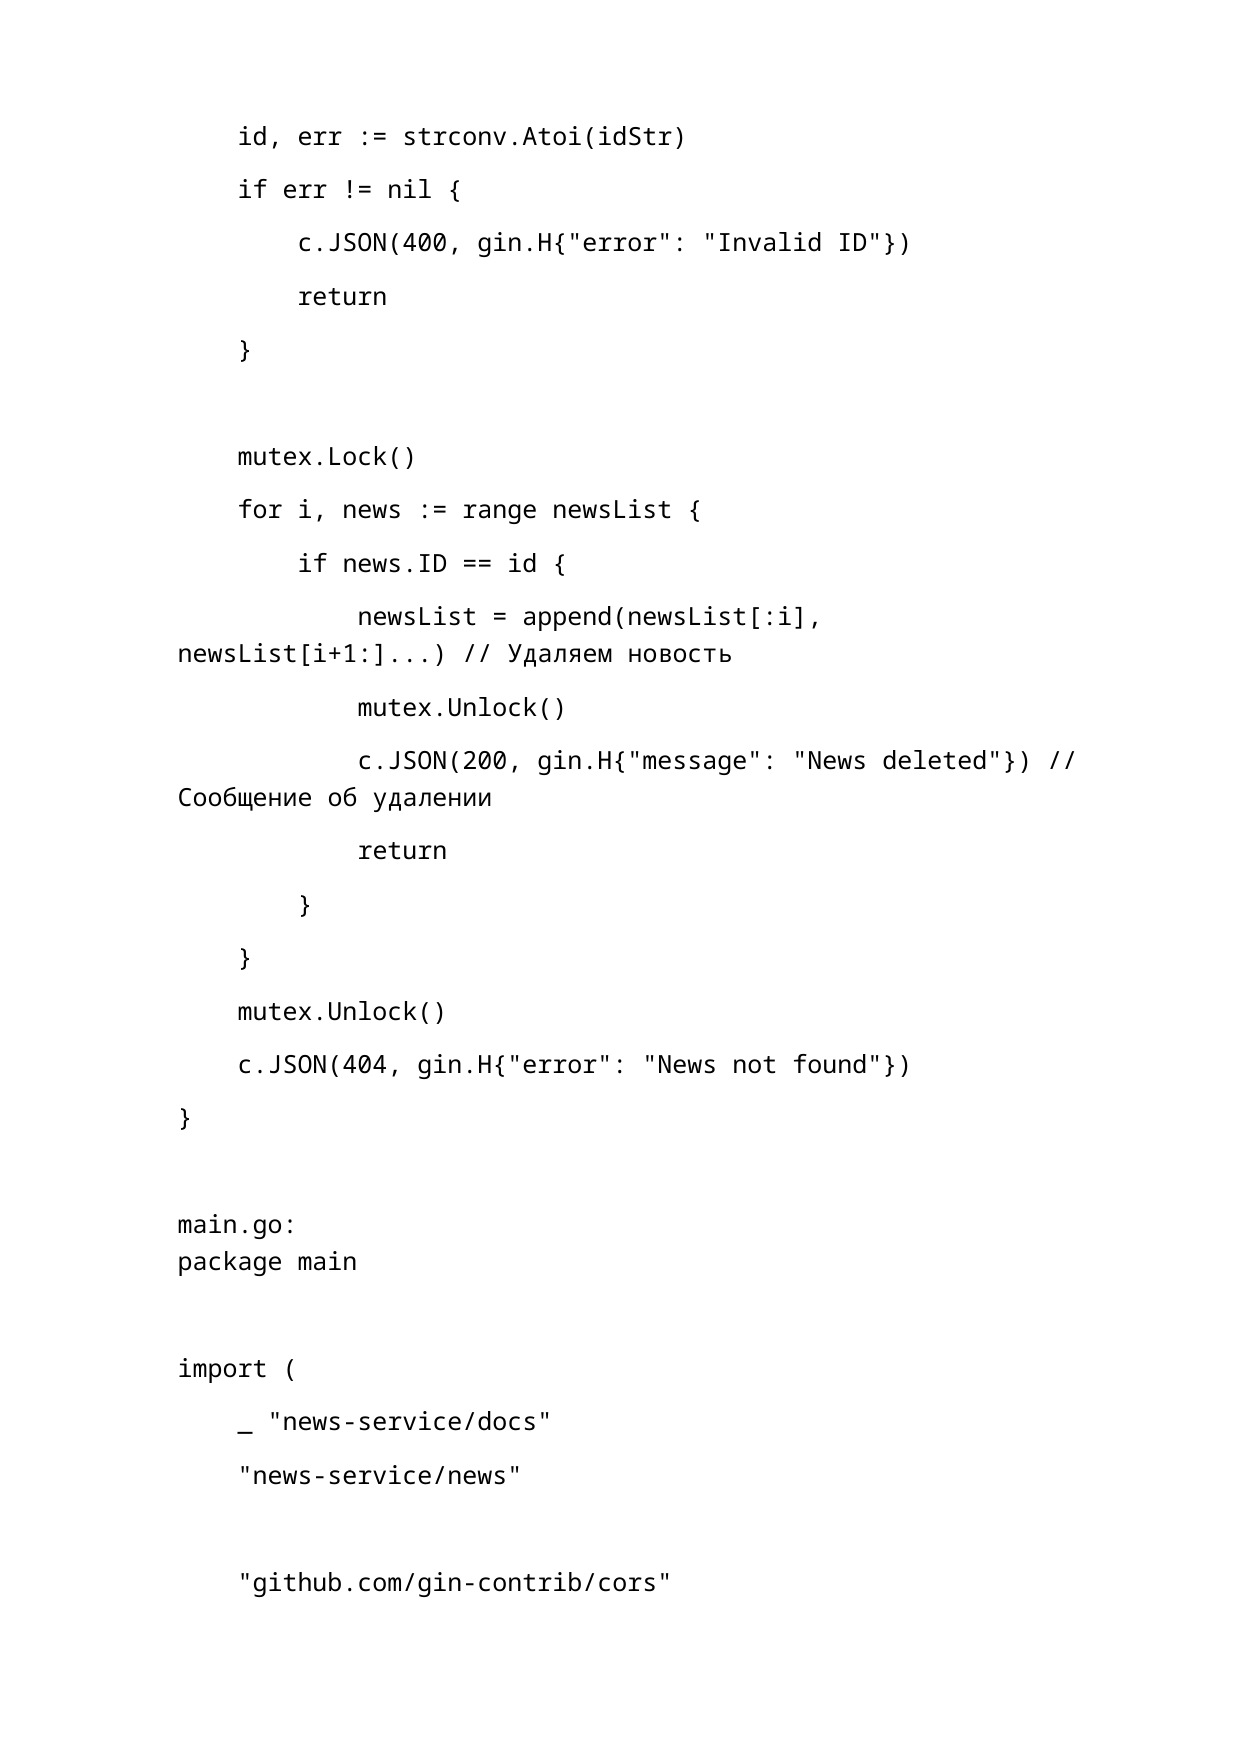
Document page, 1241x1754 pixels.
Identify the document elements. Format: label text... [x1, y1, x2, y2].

text return [177, 278, 1152, 312]
text } [177, 886, 1152, 920]
text return [177, 833, 1152, 867]
text if news.ID == id { [177, 546, 1152, 580]
text mutex.Unlock() [177, 993, 1152, 1027]
text main.go: package main [177, 1207, 1152, 1278]
text c.JSON(404, gin.H{"error": "News not found"}) [177, 1047, 1152, 1081]
text "news-service/news" [177, 1457, 1152, 1492]
text _ "news-service/docs" [177, 1404, 1152, 1438]
text c.JSON(400, gin.H{"error": "Invalid ID"}) [177, 225, 1152, 259]
text "github.com/gin-contrib/cors" [177, 1564, 1152, 1598]
text if err != nil { [177, 172, 1152, 206]
text c.JSON(200, gin.H{"message": "News deleted"}) // Сообщение об удалении [177, 743, 1152, 813]
text mutex.Lock() [177, 439, 1152, 473]
text for i, news := range newsList { [177, 492, 1152, 526]
text newsList = append(newsList[:i], newsList[i+1:]...) // Удаляем новость [177, 599, 1152, 670]
text } [177, 940, 1152, 974]
text } [177, 332, 1152, 366]
text import ( [177, 1351, 1152, 1385]
text mutex.Unlock() [177, 689, 1152, 723]
text } [177, 1100, 1152, 1134]
text id, err := strconv.Atoi(idStr) [177, 118, 1152, 152]
